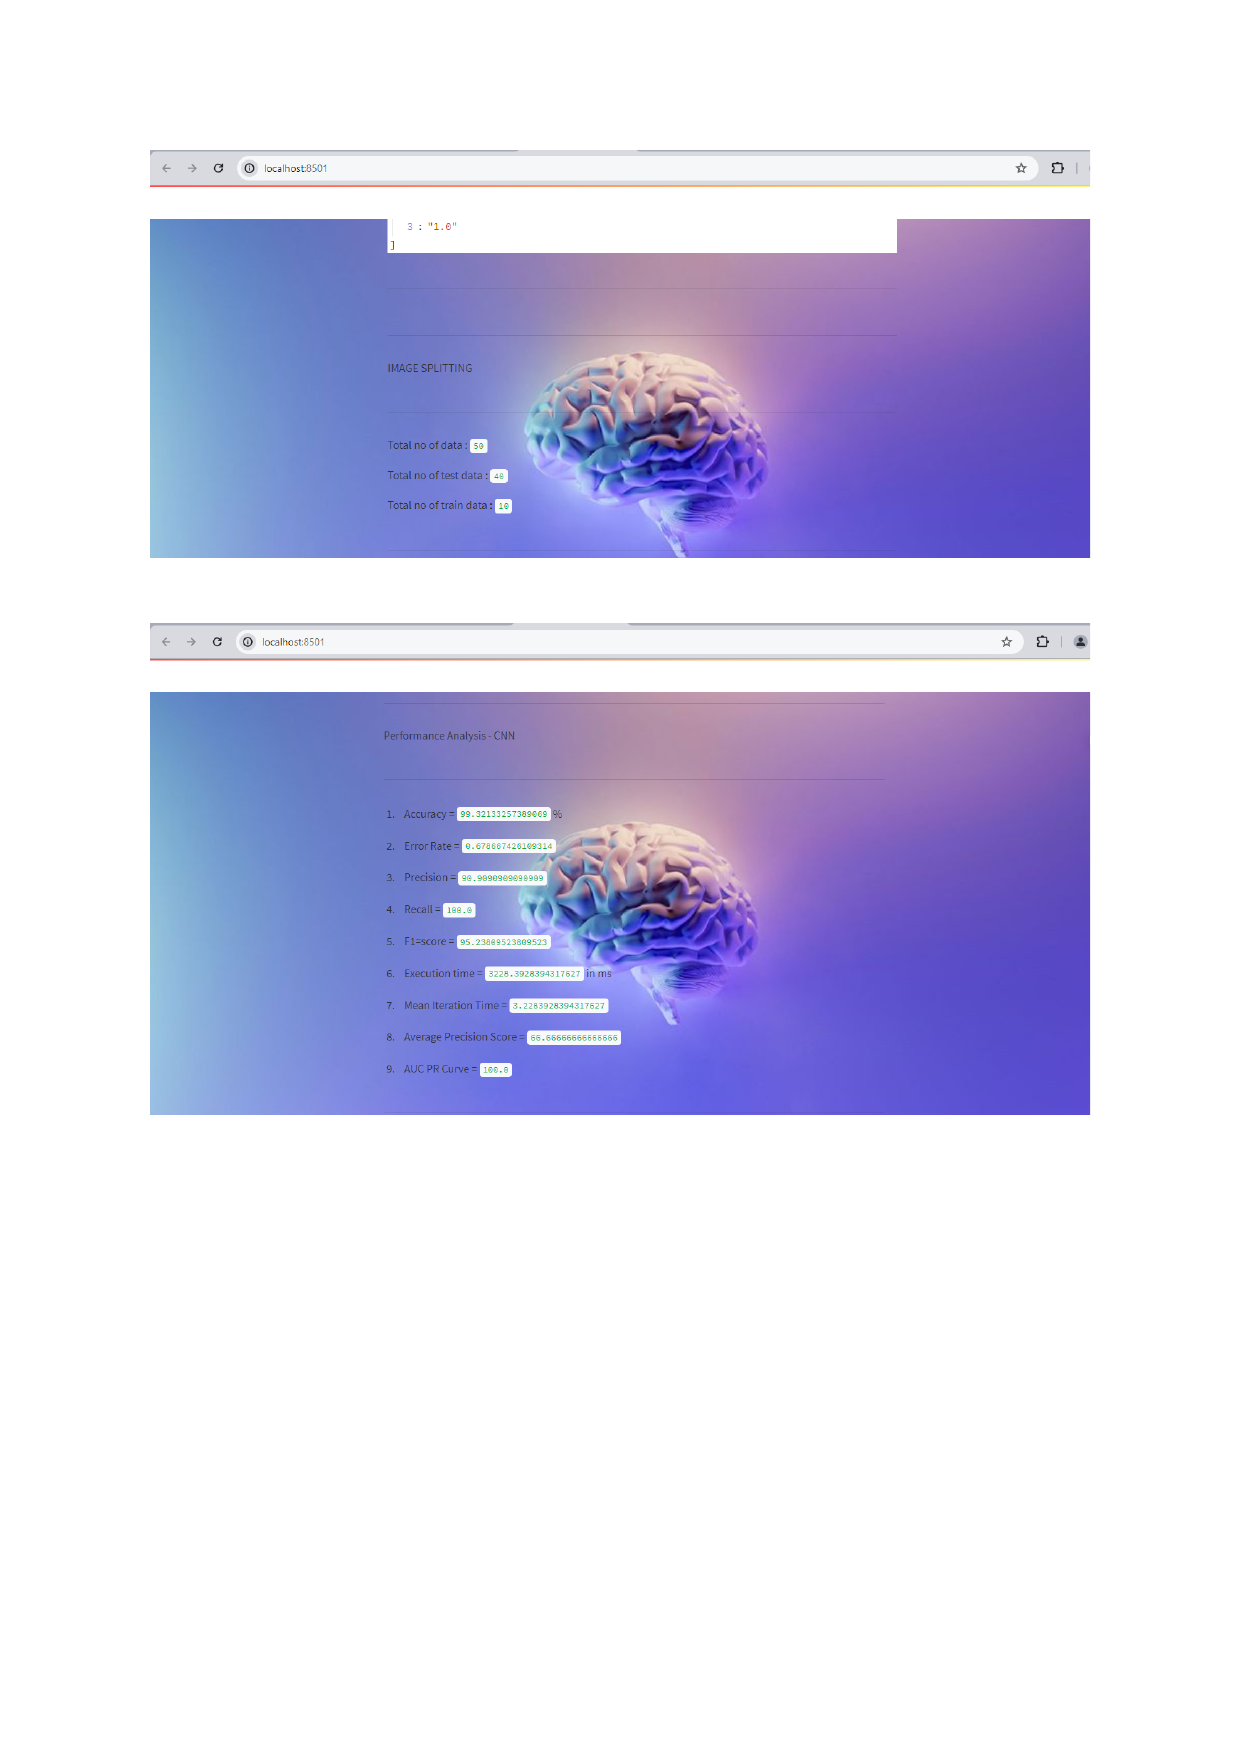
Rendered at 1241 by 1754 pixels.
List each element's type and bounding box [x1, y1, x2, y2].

picture [150, 150, 1091, 558]
picture [150, 623, 1091, 1115]
